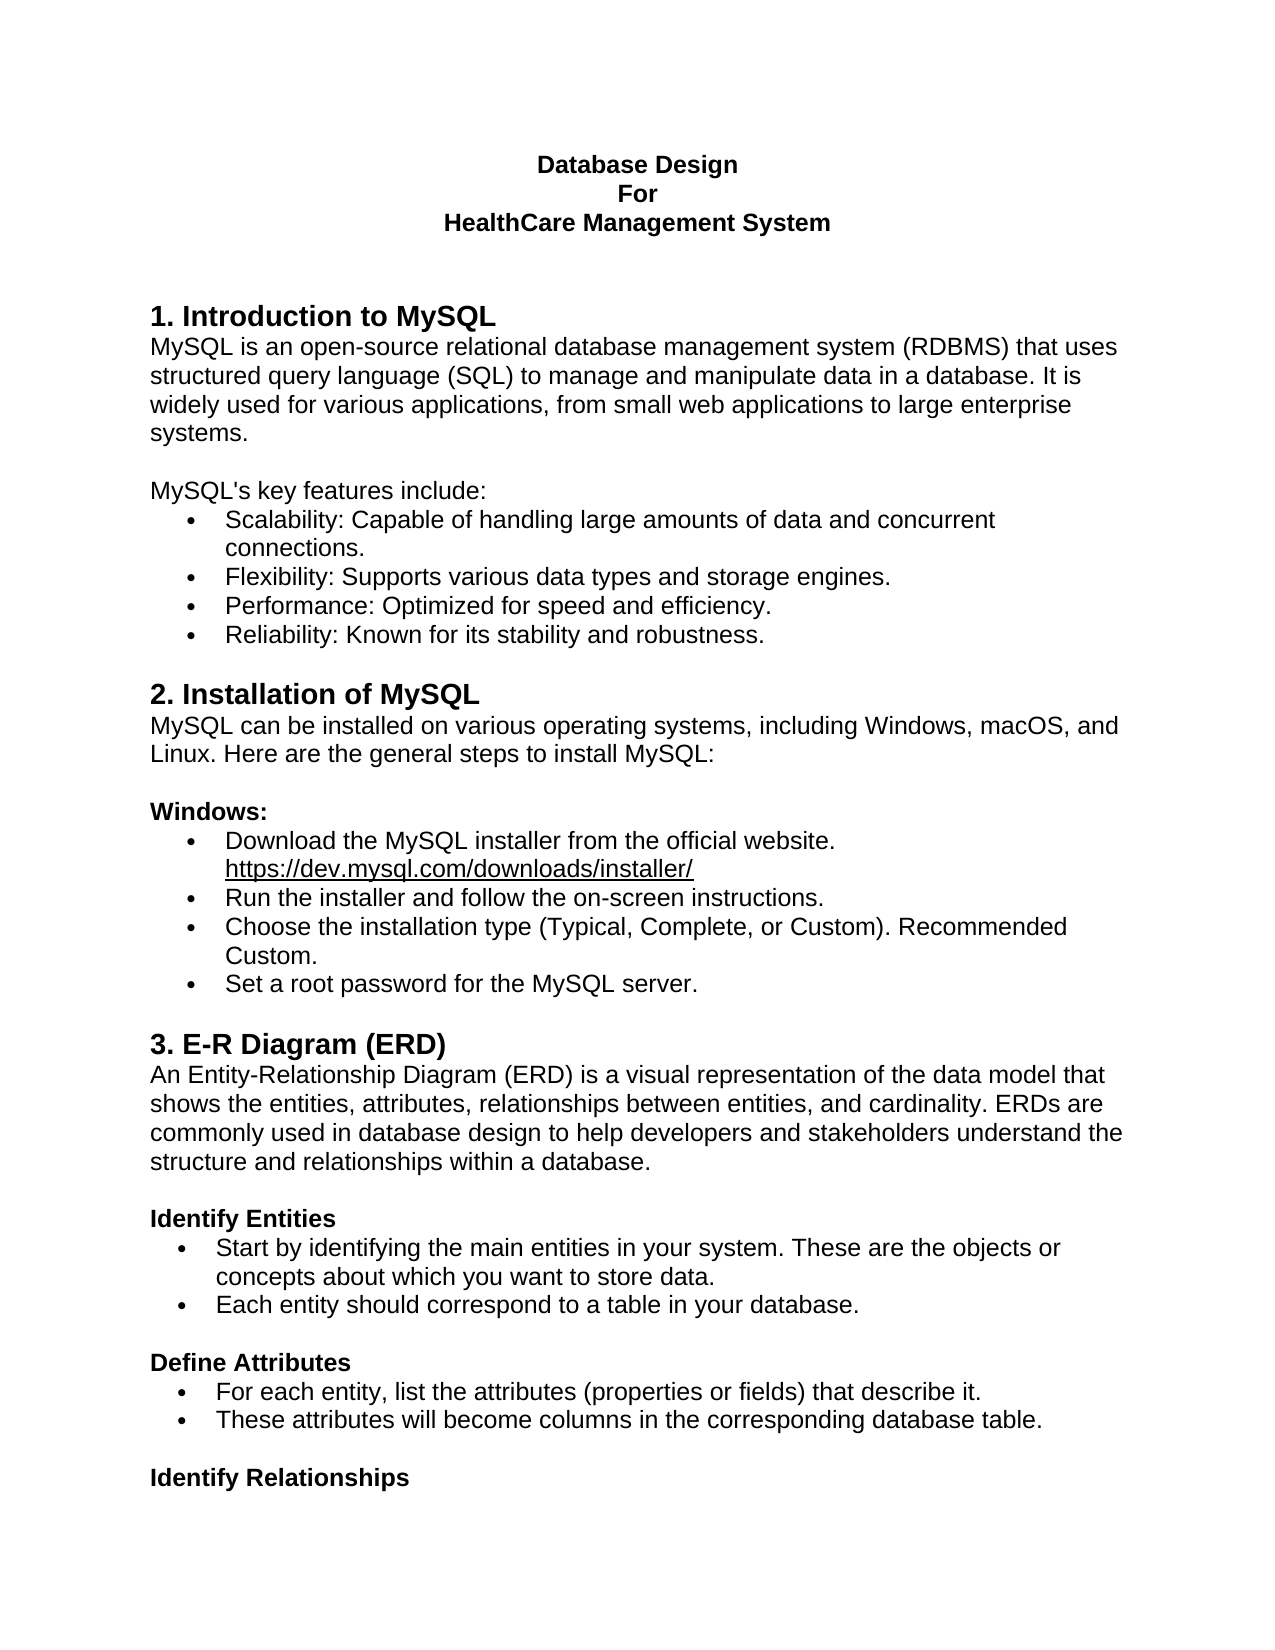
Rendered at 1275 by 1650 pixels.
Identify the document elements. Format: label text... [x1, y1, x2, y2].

list Scalability: Capable of handling large amounts of data and concurrent connections. [187, 504, 1125, 562]
text Identify Entities [150, 1204, 1125, 1233]
list Performance: Optimized for speed and efficiency. [187, 591, 1125, 619]
list Reliability: Known for its stability and robustness. [187, 619, 1125, 648]
text An Entity-Relationship Diagram (ERD) is a visual representation of the data model that shows the entities, attributes, relationships between entities, and cardinality. ERDs are commonly used in database design to help developers and stakeholders understand the structure and relationships within a database. [150, 1060, 1125, 1175]
text For [150, 179, 1125, 207]
text Database Design [150, 150, 1125, 179]
text https://dev.mysql.com/downloads/installer/ [225, 854, 1125, 883]
list Download the MySQL installer from the official website. [187, 826, 1125, 854]
list For each entity, list the attributes (properties or fields) that describe it. [178, 1377, 1125, 1405]
list Run the installer and follow the on-screen instructions. [187, 883, 1125, 912]
list Choose the installation type (Typical, Complete, or Custom). Recommended Custom. [187, 912, 1125, 969]
text 3. E-R Diagram (ERD) [150, 1027, 1125, 1060]
list Each entity should correspond to a table in your database. [178, 1290, 1125, 1319]
text Identify Relationships [150, 1463, 1125, 1492]
text Define Attributes [150, 1348, 1125, 1377]
list Flexibility: Supports various data types and storage engines. [187, 562, 1125, 591]
text MySQL can be installed on various operating systems, including Windows, macOS, and Linux. Here are the general steps to install MySQL: [150, 711, 1125, 768]
text HealthCare Management System [150, 207, 1125, 236]
list Set a root password for the MySQL server. [187, 969, 1125, 998]
list Start by identifying the main entities in your system. These are the objects or concepts about which you want to store data. [178, 1233, 1125, 1290]
text Windows: [150, 797, 1125, 826]
text 1. Introduction to MySQL [150, 298, 1125, 332]
text 2. Installation of MySQL [150, 677, 1125, 711]
text MySQL's key features include: [150, 476, 1125, 504]
list These attributes will become columns in the corresponding database table. [178, 1405, 1125, 1434]
text MySQL is an open-source relational database management system (RDBMS) that uses structured query language (SQL) to manage and manipulate data in a database. It is widely used for various applications, from small web applications to large enterprise systems. [150, 332, 1125, 447]
